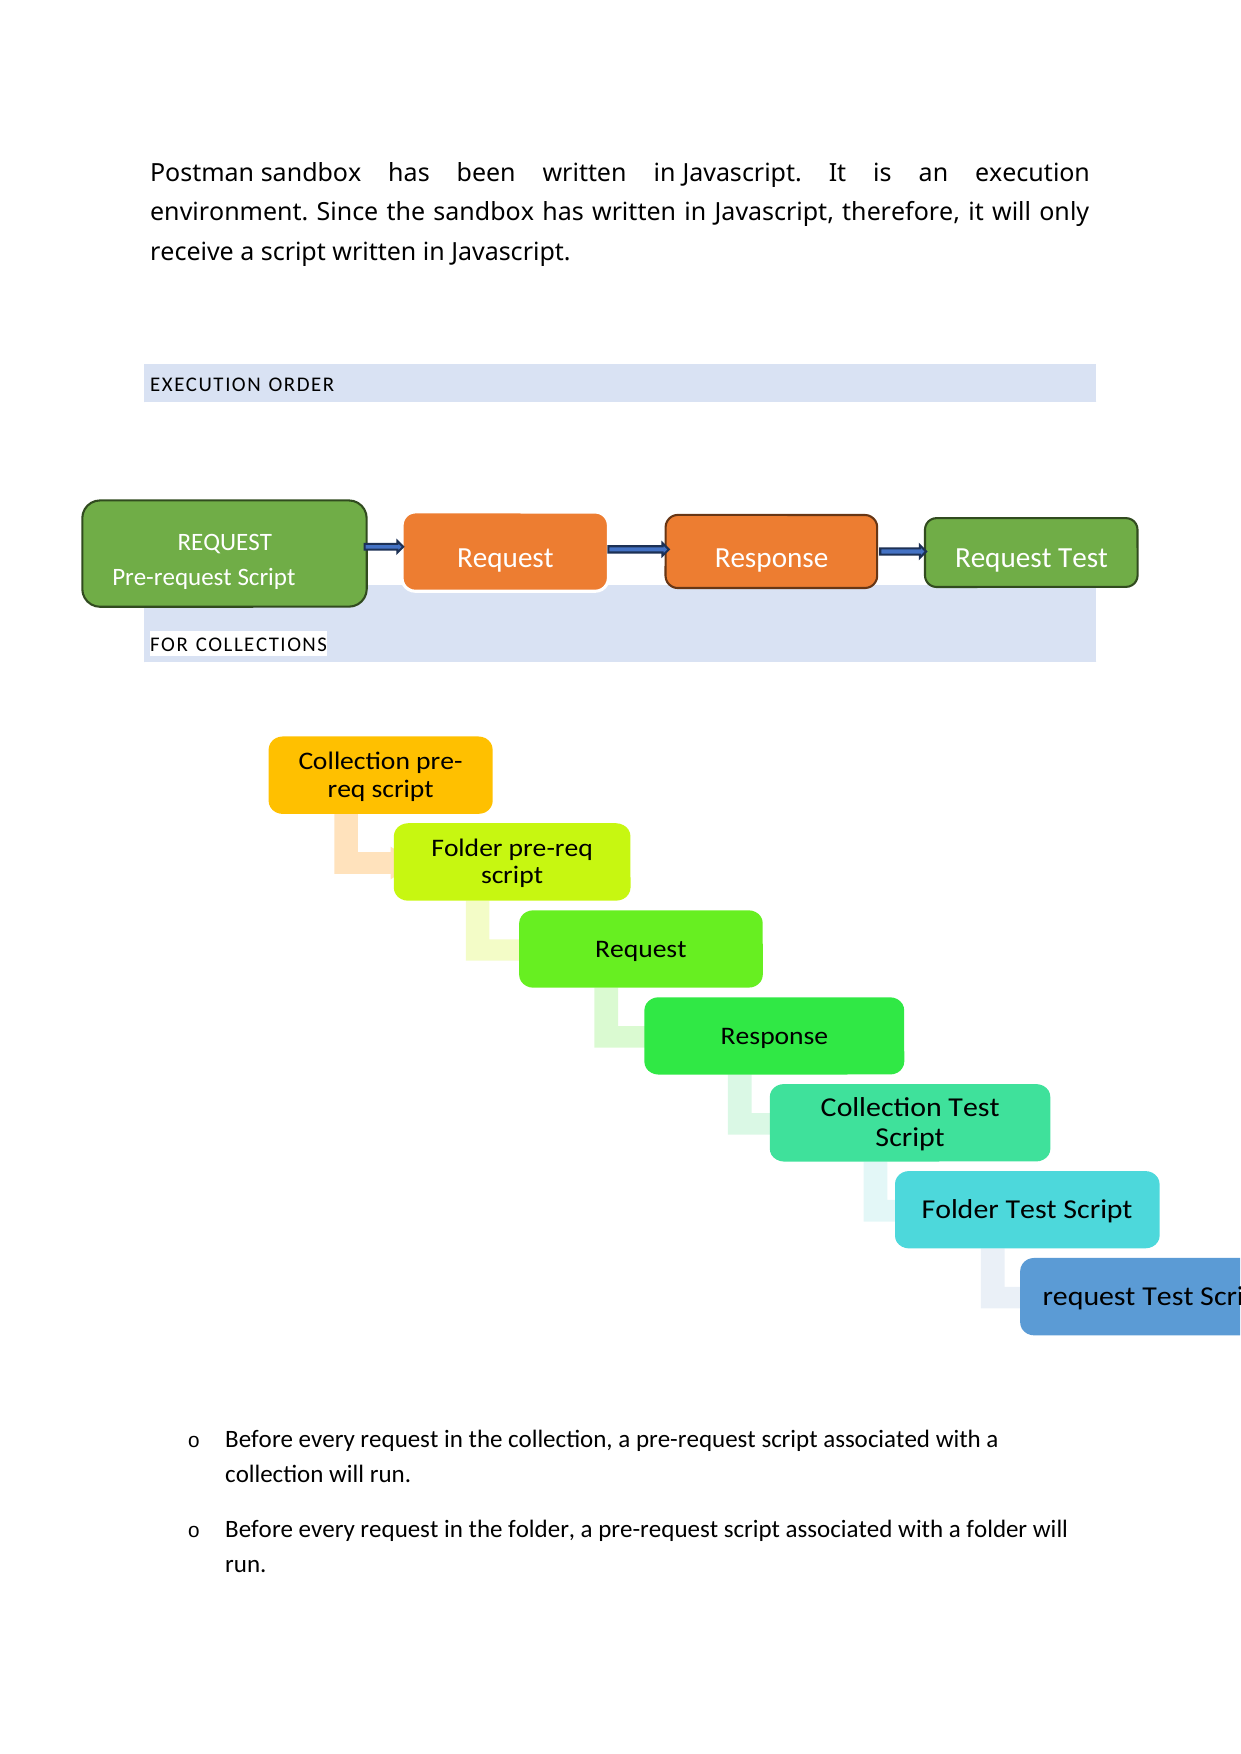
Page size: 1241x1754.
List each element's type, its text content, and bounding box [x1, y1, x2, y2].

subtitle For Collections [150, 624, 1090, 656]
list Before every request in the folder, a pre-request script associated with a folder will run. [187, 1513, 1090, 1579]
subtitle Execution Order [150, 371, 1090, 396]
list Before every request in the collection, a pre-request script associated with a collection will run. [187, 1423, 1090, 1488]
text Postman sandbox has been written in Javascript. It is an execution environment. Since the sandbox has written in Javascript, therefore, it will only receive a script written in Javascript. [150, 150, 1090, 267]
